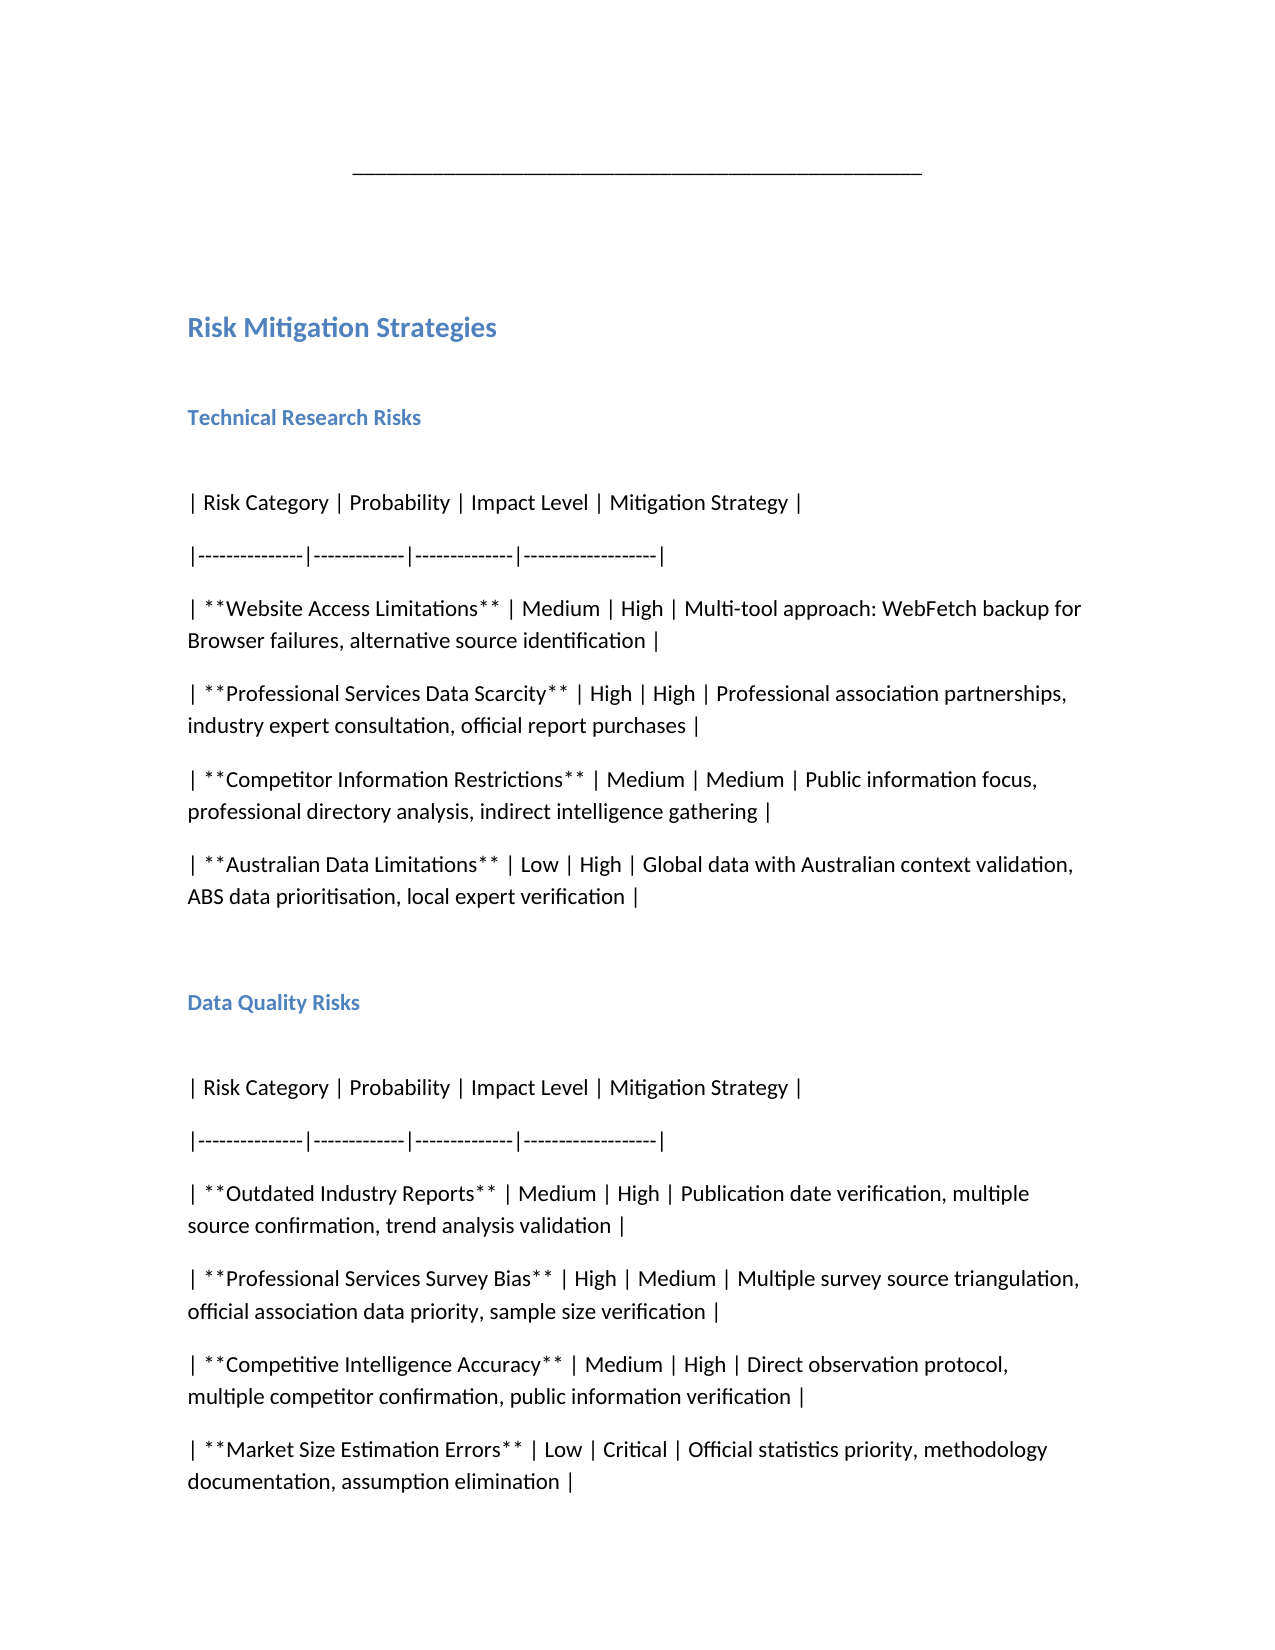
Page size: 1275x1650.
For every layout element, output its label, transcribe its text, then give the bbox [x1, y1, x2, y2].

text | **Market Size Estimation Errors** | Low | Critical | Official statistics priority, methodology documentation, assumption elimination | [187, 1435, 1087, 1495]
text |---------------|-------------|--------------|-------------------| [187, 541, 1087, 569]
text | **Australian Data Limitations** | Low | High | Global data with Australian context validation, ABS data prioritisation, local expert verification | [187, 850, 1087, 910]
text | **Professional Services Data Scarcity** | High | High | Professional association partnerships, industry expert consultation, official report purchases | [187, 679, 1087, 740]
text | **Competitive Intelligence Accuracy** | Medium | High | Direct observation protocol, multiple competitor confirmation, public information verification | [187, 1350, 1087, 1410]
text | **Outdated Industry Reports** | Medium | High | Publication date verification, multiple source confirmation, trend analysis validation | [187, 1179, 1087, 1239]
text |---------------|-------------|--------------|-------------------| [187, 1126, 1087, 1154]
text | Risk Category | Probability | Impact Level | Mitigation Strategy | [187, 488, 1087, 516]
text __________________________________________________ [187, 150, 1087, 178]
subtitle Risk Mitigation Strategies [187, 309, 1087, 345]
subtitle Data Quality Risks [187, 988, 1087, 1016]
subtitle Technical Research Risks [187, 403, 1087, 431]
text | **Competitor Information Restrictions** | Medium | Medium | Public information focus, professional directory analysis, indirect intelligence gathering | [187, 765, 1087, 825]
text | **Website Access Limitations** | Medium | High | Multi-tool approach: WebFetch backup for Browser failures, alternative source identification | [187, 594, 1087, 654]
text | Risk Category | Probability | Impact Level | Mitigation Strategy | [187, 1073, 1087, 1101]
text | **Professional Services Survey Bias** | High | Medium | Multiple survey source triangulation, official association data priority, sample size verification | [187, 1264, 1087, 1325]
